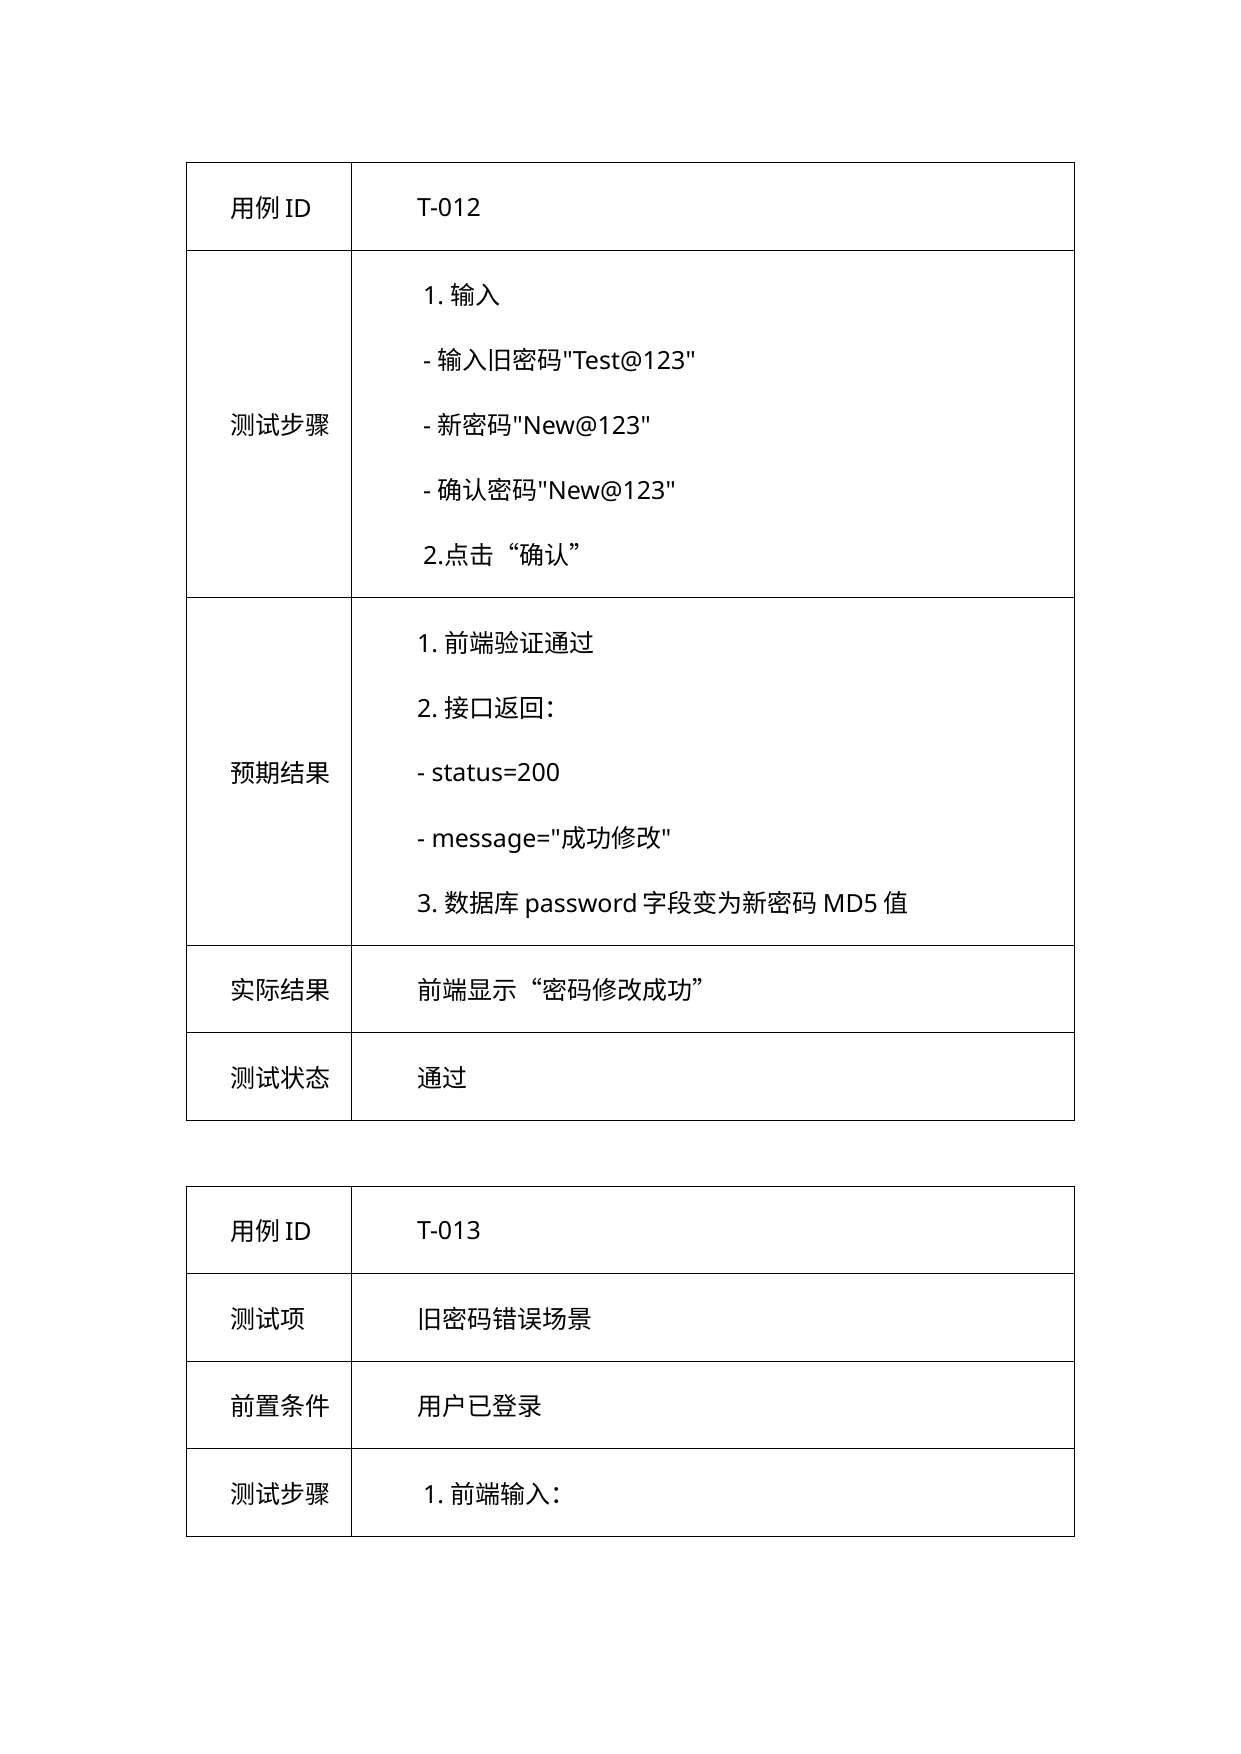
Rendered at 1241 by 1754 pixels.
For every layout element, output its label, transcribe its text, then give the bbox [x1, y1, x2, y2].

table_header T-012 [352, 163, 1074, 249]
table_cell 测试步骤 [187, 251, 351, 597]
table_cell 前置条件 [187, 1362, 351, 1448]
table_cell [352, 1449, 1074, 1536]
table_cell 1. 前端验证通过 2. 接口返回： - status=200 - message="成功修改" 3. 数据库password字段变为新密码MD5值 [352, 598, 1074, 944]
table_cell 测试步骤 [187, 1449, 351, 1536]
table_cell 测试状态 [187, 1033, 351, 1119]
table_cell 测试项 [187, 1274, 351, 1361]
table_header 用例ID [187, 1187, 351, 1273]
table_header 用例ID [187, 163, 351, 249]
table_cell 预期结果 [187, 598, 351, 944]
table_cell 用户已登录 [352, 1362, 1074, 1448]
table_cell 1. 输入 - 输入旧密码"Test@123" - 新密码"New@123" - 确认密码"New@123" 2.点击“确认” [352, 251, 1074, 597]
table_cell 实际结果 [187, 946, 351, 1032]
table_cell 旧密码错误场景 [352, 1274, 1074, 1361]
table_cell 前端显示“密码修改成功” [352, 946, 1074, 1032]
table_header T-013 [352, 1187, 1074, 1273]
table_cell 通过 [352, 1033, 1074, 1119]
